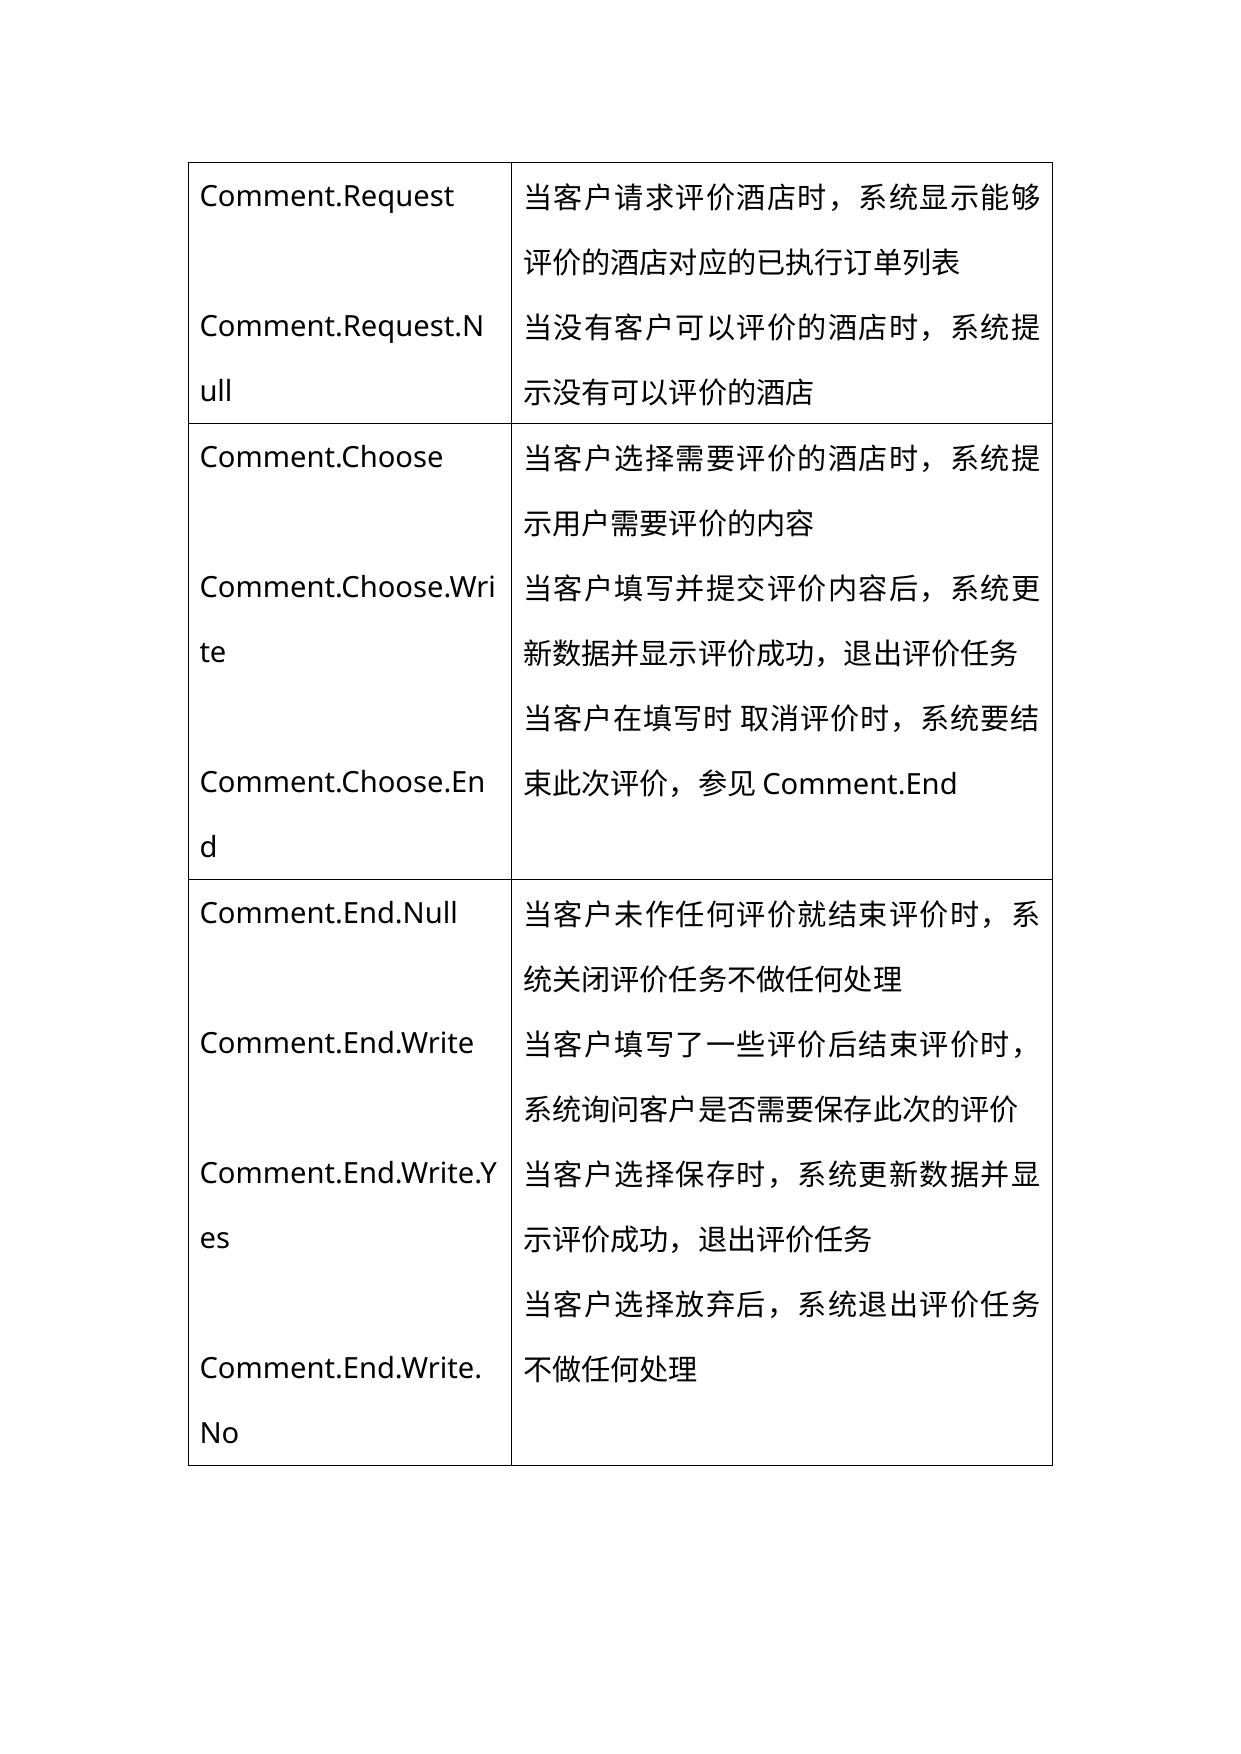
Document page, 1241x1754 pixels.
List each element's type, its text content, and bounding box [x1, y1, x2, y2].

table_cell Comment.End.Null Comment.End.Write Comment.End.Write.Yes Comment.End.Write.No [189, 880, 511, 1465]
table_cell 当客户选择需要评价的酒店时，系统提示用户需要评价的内容 当客户填写并提交评价内容后，系统更新数据并显示评价成功，退出评价任务 当客户在填写时 取消评价时，系统要结束此次评价，参见Comment.End [512, 424, 1052, 879]
table_header Comment.Request Comment.Request.Null [189, 163, 511, 423]
table_cell Comment.Choose Comment.Choose.Write Comment.Choose.End [189, 424, 511, 879]
table_cell 当客户未作任何评价就结束评价时，系统关闭评价任务不做任何处理 当客户填写了一些评价后结束评价时，系统询问客户是否需要保存此次的评价 当客户选择保存时，系统更新数据并显示评价成功，退出评价任务 当客户选择放弃后，系统退出评价任务不做任何处理 [512, 880, 1052, 1465]
table_header 当客户请求评价酒店时，系统显示能够评价的酒店对应的已执行订单列表 当没有客户可以评价的酒店时，系统提示没有可以评价的酒店 [512, 163, 1052, 423]
